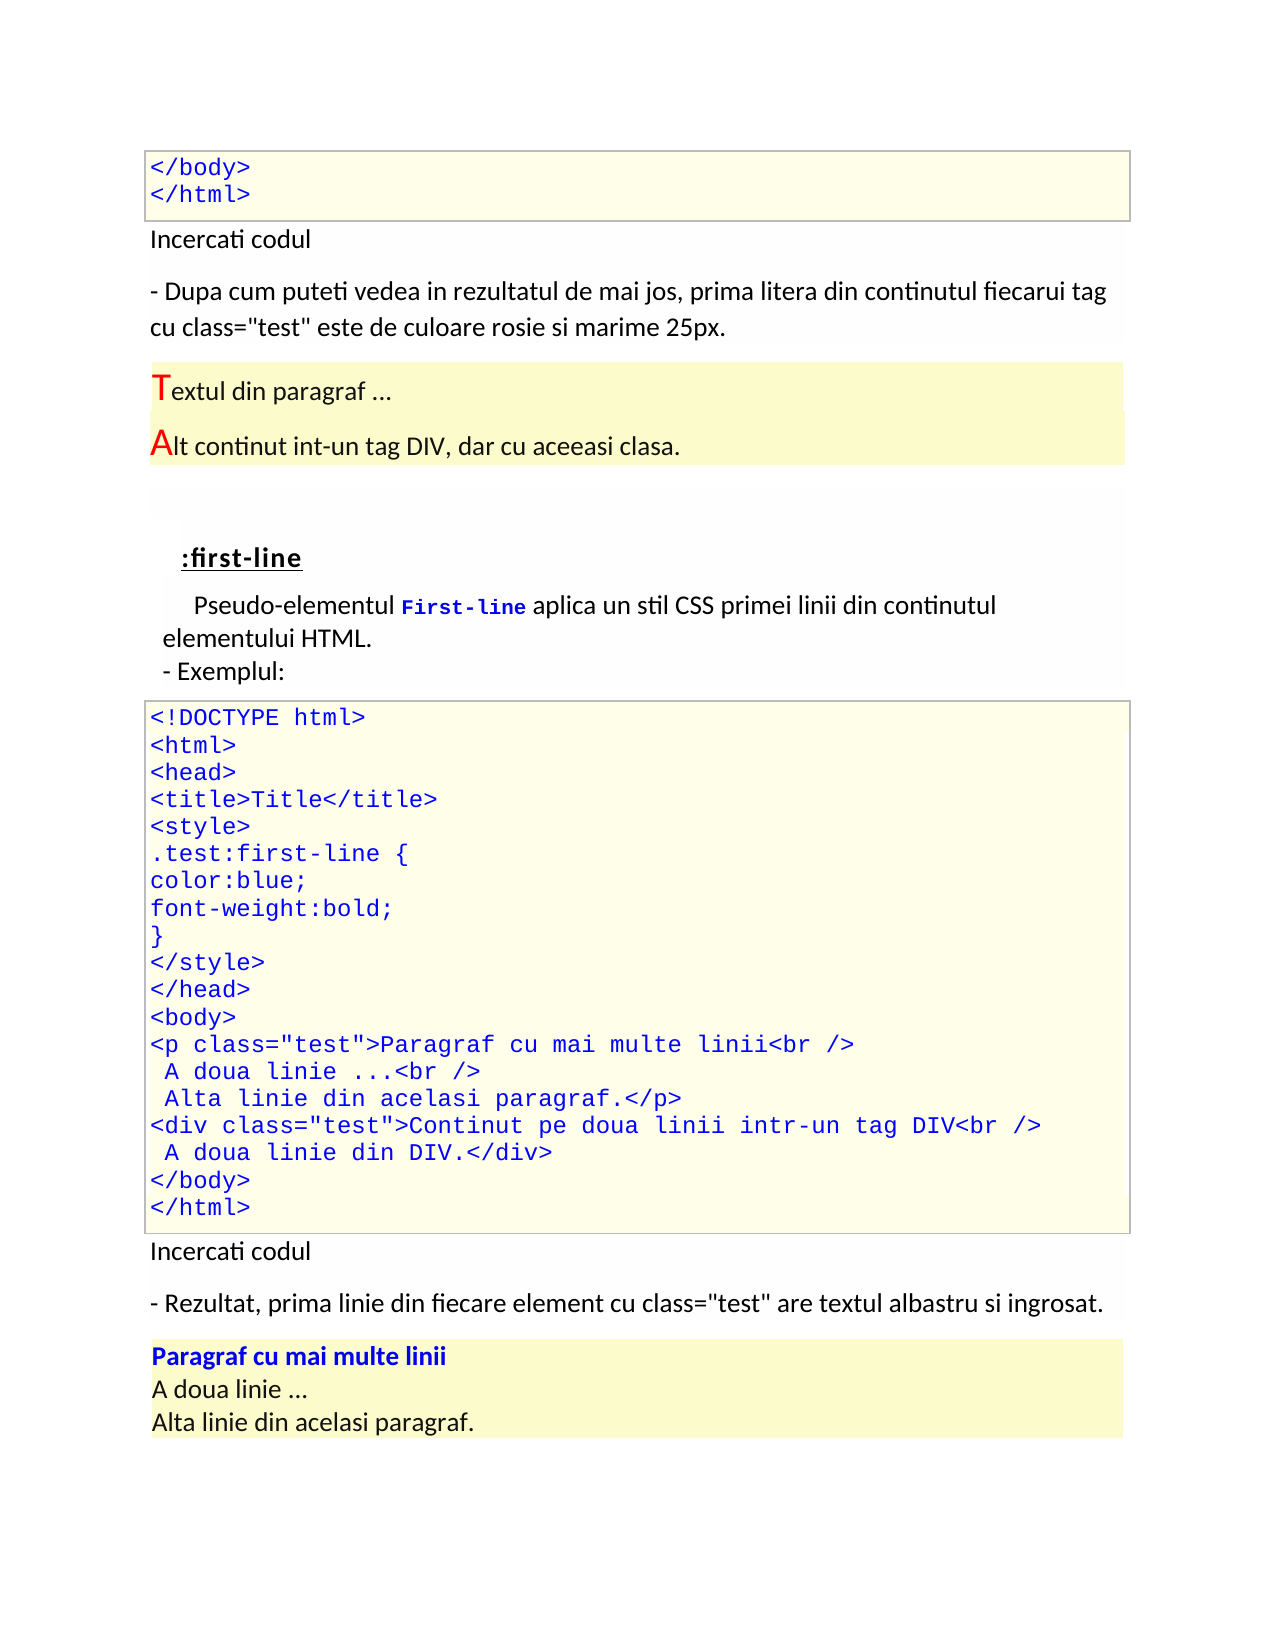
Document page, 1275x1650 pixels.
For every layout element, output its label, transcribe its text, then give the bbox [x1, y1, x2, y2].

text Alt continut int-un tag DIV, dar cu aceeasi clasa. [150, 417, 1125, 465]
text <p class="test">Paragraf cu mai multe linii<br /> [150, 1032, 1125, 1059]
text Incercati codul [150, 1234, 1125, 1267]
text } [150, 923, 1125, 951]
text </style> [150, 951, 1125, 978]
text <body> [150, 1005, 1125, 1032]
text <style> [150, 814, 1125, 842]
text .test:first-line { [150, 842, 1125, 869]
text </html> [146, 1189, 1129, 1233]
text Pseudo-elementul First-line aplica un stil CSS primei linii din continutul elementului HTML. - Exemplul: [162, 588, 1125, 688]
text font-weight:bold; [150, 896, 1125, 923]
text <html> [150, 733, 1125, 760]
text <head> [150, 760, 1125, 787]
text Paragraf cu mai multe linii A doua linie ... Alta linie din acelasi paragraf. [152, 1339, 1123, 1438]
subtitle :first-line [181, 540, 1125, 574]
text </html> [146, 177, 1129, 220]
text Alta linie din acelasi paragraf.</p> [150, 1086, 1125, 1114]
text color:blue; [150, 869, 1125, 896]
text Textul din paragraf ... [152, 362, 1123, 411]
text A doua linie ...<br /> [150, 1059, 1125, 1086]
text </body> [150, 1168, 1125, 1189]
text - Dupa cum puteti vedea in rezultatul de mai jos, prima litera din continutul fiecarui tag cu class="test" este de culoare rosie si marime 25px. [150, 274, 1125, 343]
text A doua linie din DIV.</div> [150, 1141, 1125, 1168]
text - Rezultat, prima linie din fiecare element cu class="test" are textul albastru si ingrosat. [150, 1287, 1125, 1320]
text Incercati codul [150, 222, 1125, 255]
text <!DOCTYPE html> [146, 702, 1129, 733]
text </head> [150, 978, 1125, 1005]
text </body> [146, 152, 1129, 177]
text <title>Title</title> [150, 787, 1125, 814]
text <div class="test">Continut pe doua linii intr-un tag DIV<br /> [150, 1114, 1125, 1141]
